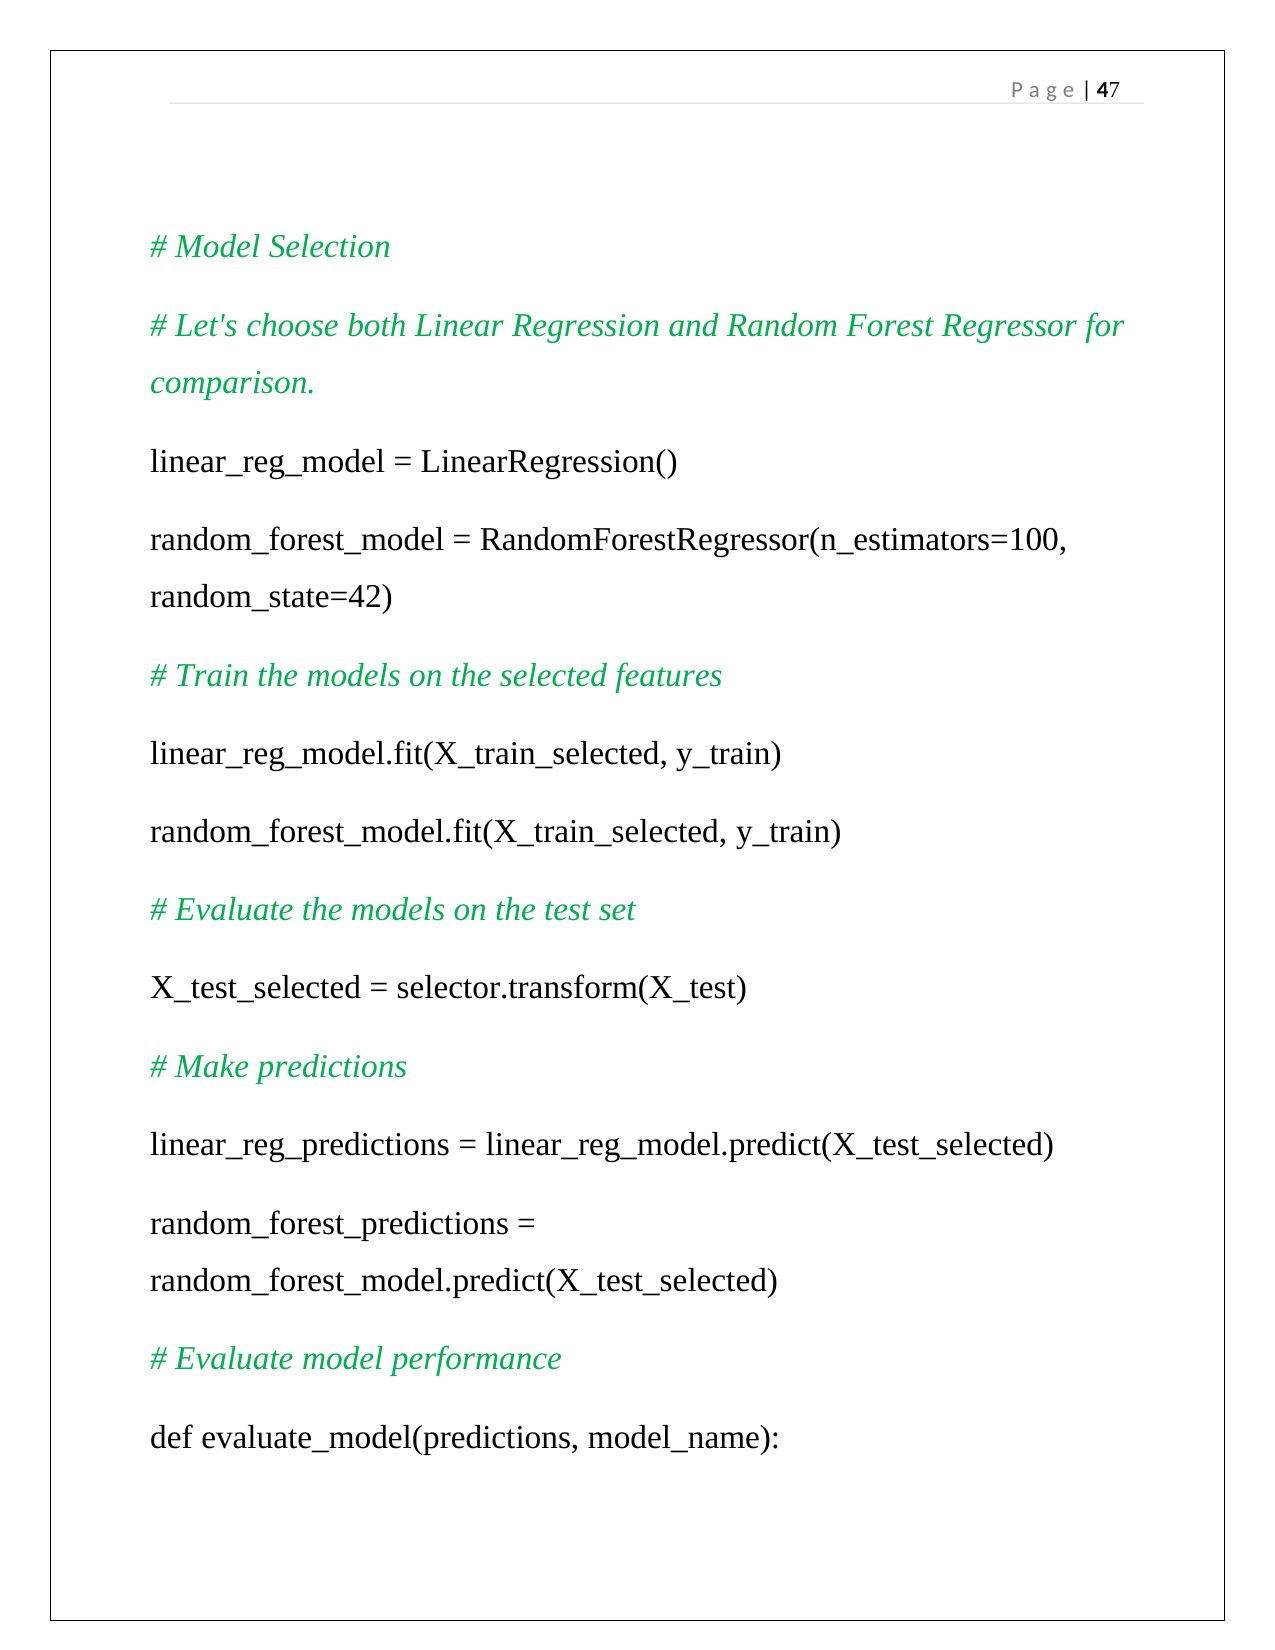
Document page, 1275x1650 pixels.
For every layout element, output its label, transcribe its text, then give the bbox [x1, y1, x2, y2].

text # Evaluate model performance [150, 1339, 1164, 1377]
text # Model Selection [150, 227, 1164, 265]
text linear_reg_model = LinearRegression() [150, 441, 1164, 479]
text random_forest_model = RandomForestRegressor(n_estimators=100, random_state=42) [150, 519, 1070, 615]
text def evaluate_model(predictions, model_name): [150, 1417, 1164, 1455]
text linear_reg_predictions = linear_reg_model.predict(X_test_selected) [150, 1124, 1164, 1163]
text # Train the models on the selected features linear_reg_model.fit(X_train_selected, y_train) random_forest_model.fit(X_train_selected, y_train) # Evaluate the models on the test set X_test_selected = selector.transform(X_test) [150, 655, 845, 1006]
text # Let's choose both Linear Regression and Random Forest Regressor for comparison. [150, 305, 1164, 401]
text # Make predictions [150, 1046, 1164, 1084]
text random_forest_predictions = random_forest_model.predict(X_test_selected) [150, 1203, 781, 1299]
